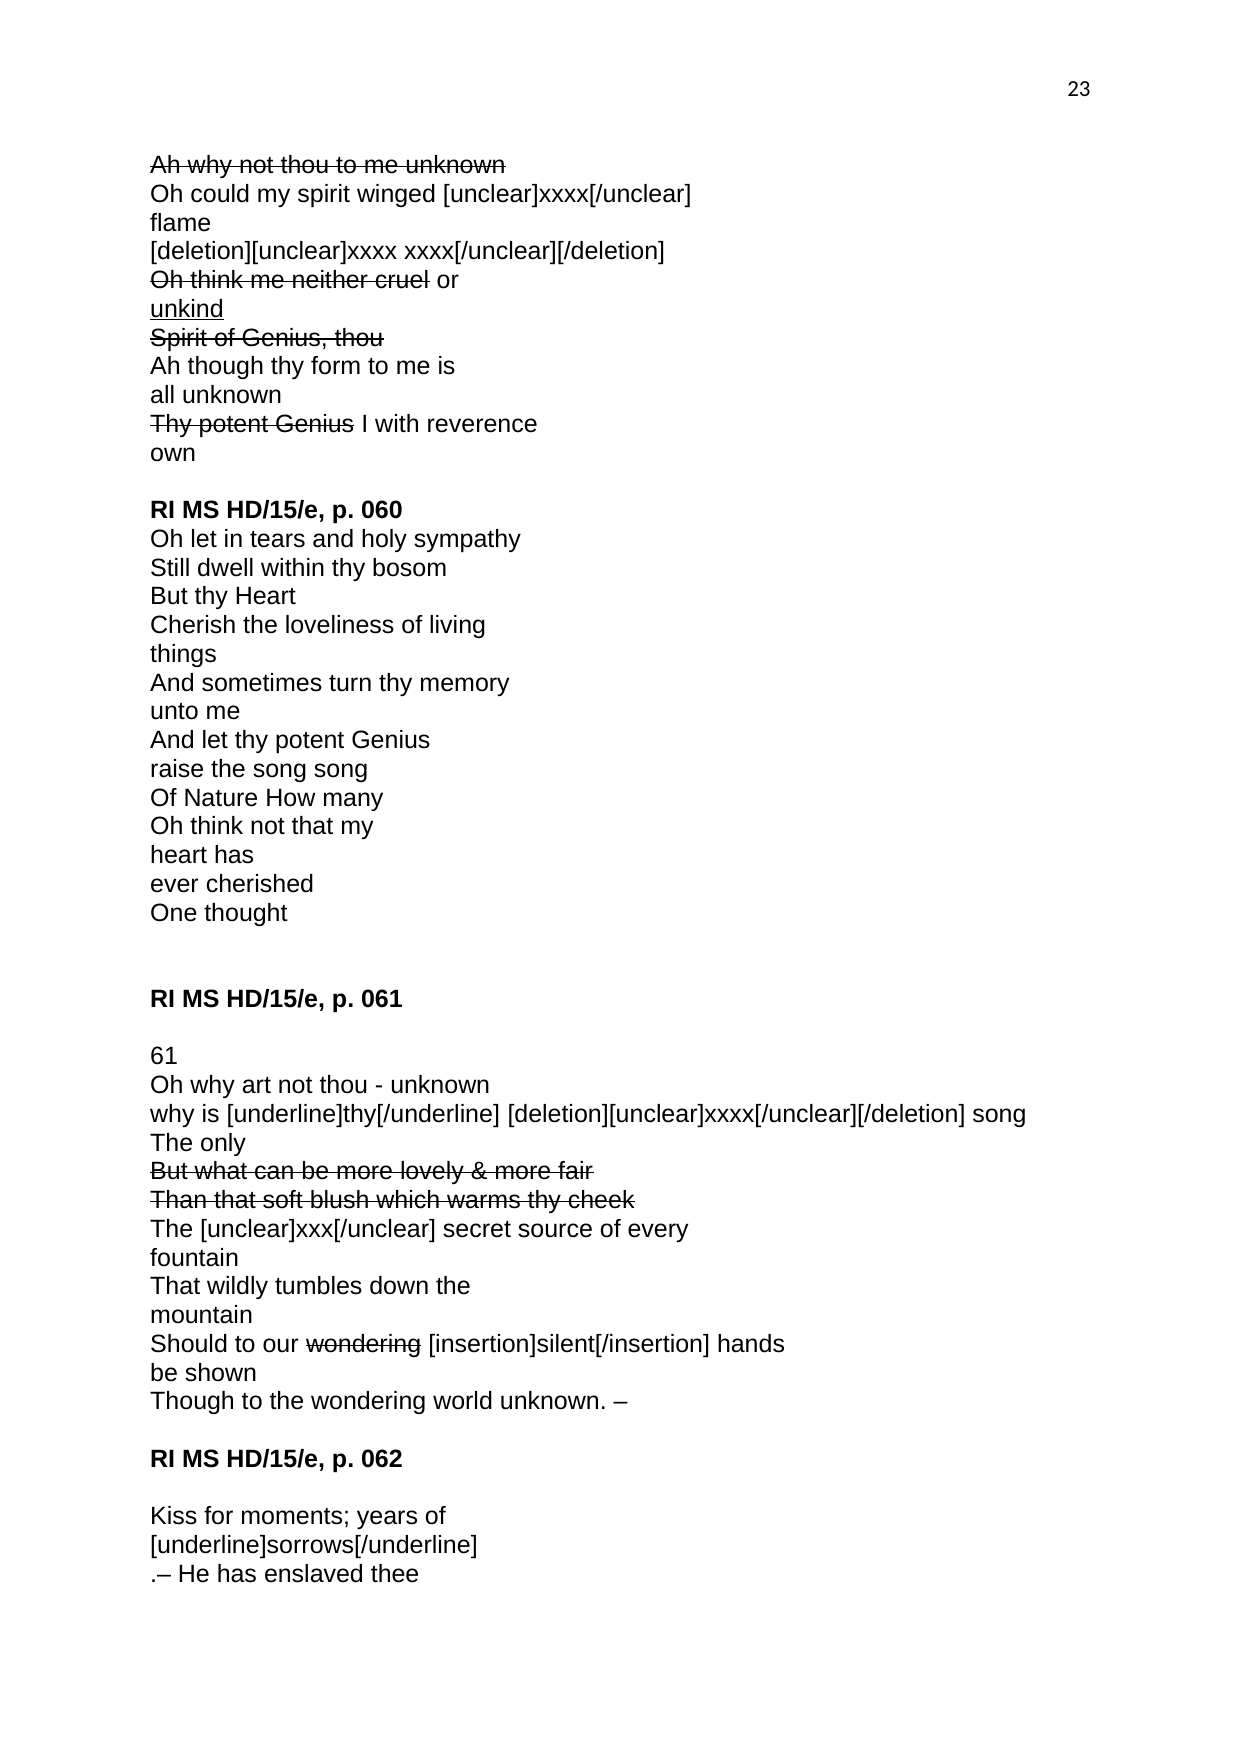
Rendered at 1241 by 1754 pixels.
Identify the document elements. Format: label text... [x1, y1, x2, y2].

text RI MS HD/15/e, p. 060 [150, 495, 1090, 524]
text heart has ever cherished One thought [150, 840, 1090, 926]
text RI MS HD/15/e, p. 062 [150, 1444, 1090, 1472]
text Oh let in tears and holy sympathy Still dwell within thy bosom But thy Heart Cherish the loveliness of living things And sometimes turn thy memory unto me And let thy potent Genius raise the song song Of Nature How many Oh think not that my [150, 524, 1090, 840]
text 61 Oh why art not thou - unknown why is [underline]thy[/underline] [deletion][unclear]xxxx[/unclear][/deletion] song The only But what can be more lovely & more fair Than that soft blush which warms thy cheek The [unclear]xxx[/unclear] secret source of every fountain That wildly tumbles down the mountain Should to our wondering [insertion]silent[/insertion] hands be shown Though to the wondering world unknown. – [150, 1041, 1090, 1415]
text RI MS HD/15/e, p. 061 [150, 984, 1090, 1012]
text Ah why not thou to me unknown Oh could my spirit winged [unclear]xxxx[/unclear] flame [deletion][unclear]xxxx xxxx[/unclear][/deletion] Oh think me neither cruel or unkind Spirit of Genius, thou Ah though thy form to me is all unknown Thy potent Genius I with reverence own [150, 150, 1090, 466]
